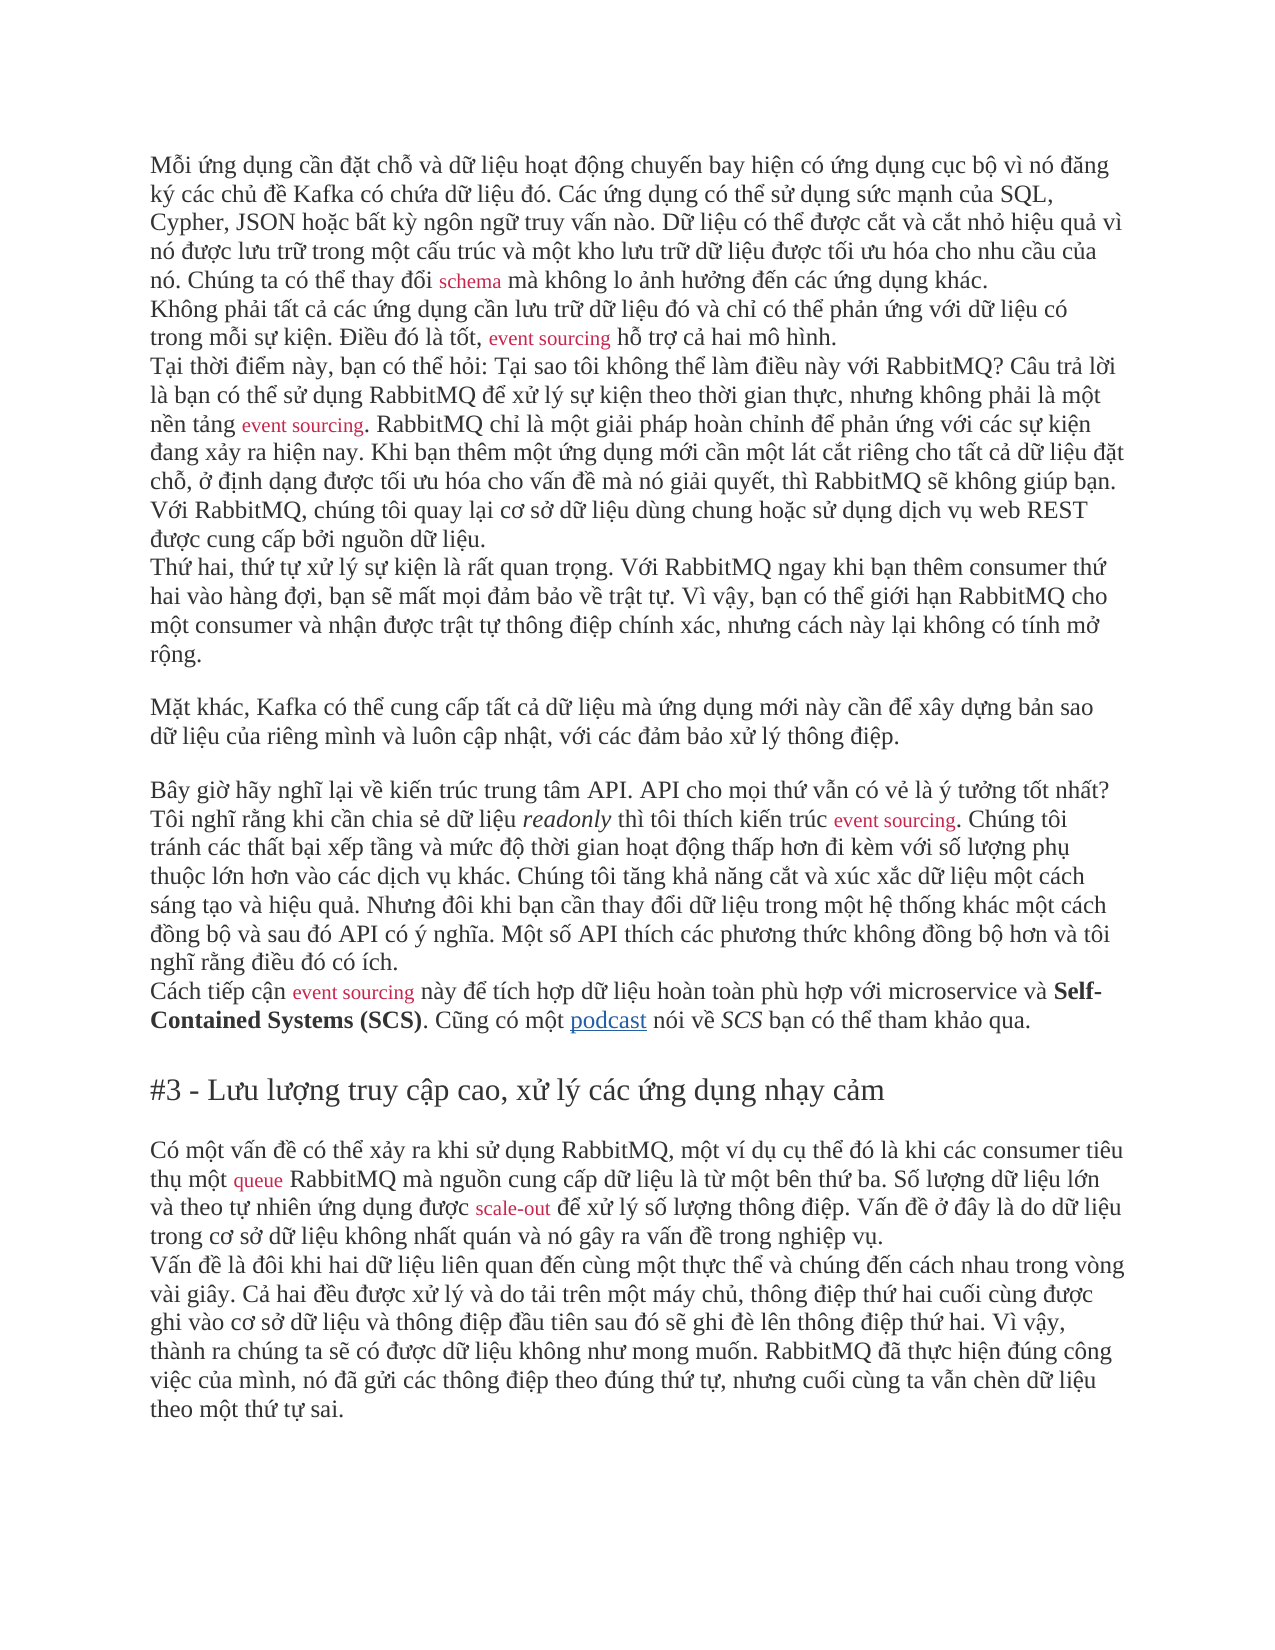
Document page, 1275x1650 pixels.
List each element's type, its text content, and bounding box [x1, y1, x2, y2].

text Thứ hai, thứ tự xử lý sự kiện là rất quan trọng. Với RabbitMQ ngay khi bạn thêm consumer thứ hai vào hàng đợi, bạn sẽ mất mọi đảm bảo về trật tự. Vì vậy, bạn có thể giới hạn RabbitMQ cho một consumer và nhận được trật tự thông điệp chính xác, nhưng cách này lại không có tính mở rộng. [150, 552, 1125, 667]
text Bây giờ hãy nghĩ lại về kiến ​​trúc trung tâm API. API cho mọi thứ vẫn có vẻ là ý tưởng tốt nhất? Tôi nghĩ rằng khi cần chia sẻ dữ liệu readonly thì tôi thích kiến ​​trúc event sourcing. Chúng tôi tránh các thất bại xếp tầng và mức độ thời gian hoạt động thấp hơn đi kèm với số lượng phụ thuộc lớn hơn vào các dịch vụ khác. Chúng tôi tăng khả năng cắt và xúc xắc dữ liệu một cách sáng tạo và hiệu quả. Nhưng đôi khi bạn cần thay đổi dữ liệu trong một hệ thống khác một cách đồng bộ và sau đó API có ý nghĩa. Một số API thích các phương thức không đồng bộ hơn và tôi nghĩ rằng điều đó có ích. [150, 775, 1125, 976]
subtitle #3 - Lưu lượng truy cập cao, xử lý các ứng dụng nhạy cảm [150, 1071, 1125, 1107]
text Không phải tất cả các ứng dụng cần lưu trữ dữ liệu đó và chỉ có thể phản ứng với dữ liệu có trong mỗi sự kiện. Điều đó là tốt, event sourcing hỗ trợ cả hai mô hình. [150, 294, 1125, 351]
text Vấn đề là đôi khi hai dữ liệu liên quan đến cùng một thực thể và chúng đến cách nhau trong vòng vài giây. Cả hai đều được xử lý và do tải trên một máy chủ, thông điệp thứ hai cuối cùng được ghi vào cơ sở dữ liệu và thông điệp đầu tiên sau đó sẽ ghi đè lên thông điệp thứ hai. Vì vậy, thành ra chúng ta sẽ có được dữ liệu không như mong muốn. RabbitMQ đã thực hiện đúng công việc của mình, nó đã gửi các thông điệp theo đúng thứ tự, nhưng cuối cùng ta vẫn chèn dữ liệu theo một thứ tự sai. [150, 1250, 1125, 1422]
text Mặt khác, Kafka có thể cung cấp tất cả dữ liệu mà ứng dụng mới này cần để xây dựng bản sao dữ liệu của riêng mình và luôn cập nhật, với các đảm bảo xử lý thông điệp. [150, 692, 1125, 750]
text Cách tiếp cận event sourcing này để tích hợp dữ liệu hoàn toàn phù hợp với microservice và Self-Contained Systems (SCS). Cũng có một podcast nói về SCS bạn có thể tham khảo qua. [150, 976, 1125, 1034]
text Mỗi ứng dụng cần đặt chỗ và dữ liệu hoạt động chuyến bay hiện có ứng dụng cục bộ vì nó đăng ký các chủ đề Kafka có chứa dữ liệu đó. Các ứng dụng có thể sử dụng sức mạnh của SQL, Cypher, JSON hoặc bất kỳ ngôn ngữ truy vấn nào. Dữ liệu có thể được cắt và cắt nhỏ hiệu quả vì nó được lưu trữ trong một cấu trúc và một kho lưu trữ dữ liệu được tối ưu hóa cho nhu cầu của nó. Chúng ta có thể thay đổi schema mà không lo ảnh hưởng đến các ứng dụng khác. [150, 150, 1125, 294]
text Có một vấn đề có thể xảy ra khi sử dụng RabbitMQ, một ví dụ cụ thể đó là khi các consumer tiêu thụ một queue RabbitMQ mà nguồn cung cấp dữ liệu là từ một bên thứ ba. Số lượng dữ liệu lớn và theo tự nhiên ứng dụng được scale-out để xử lý số lượng thông điệp. Vấn đề ở đây là do dữ liệu trong cơ sở dữ liệu không nhất quán và nó gây ra vấn đề trong nghiệp vụ. [150, 1135, 1125, 1250]
text Tại thời điểm này, bạn có thể hỏi: Tại sao tôi không thể làm điều này với RabbitMQ? Câu trả lời là bạn có thể sử dụng RabbitMQ để xử lý sự kiện theo thời gian thực, nhưng không phải là một nền tảng event sourcing. RabbitMQ chỉ là một giải pháp hoàn chỉnh để phản ứng với các sự kiện đang xảy ra hiện nay. Khi bạn thêm một ứng dụng mới cần một lát cắt riêng cho tất cả dữ liệu đặt chỗ, ở định dạng được tối ưu hóa cho vấn đề mà nó giải quyết, thì RabbitMQ sẽ không giúp bạn. Với RabbitMQ, chúng tôi quay lại cơ sở dữ liệu dùng chung hoặc sử dụng dịch vụ web REST được cung cấp bởi nguồn dữ liệu. [150, 351, 1125, 552]
